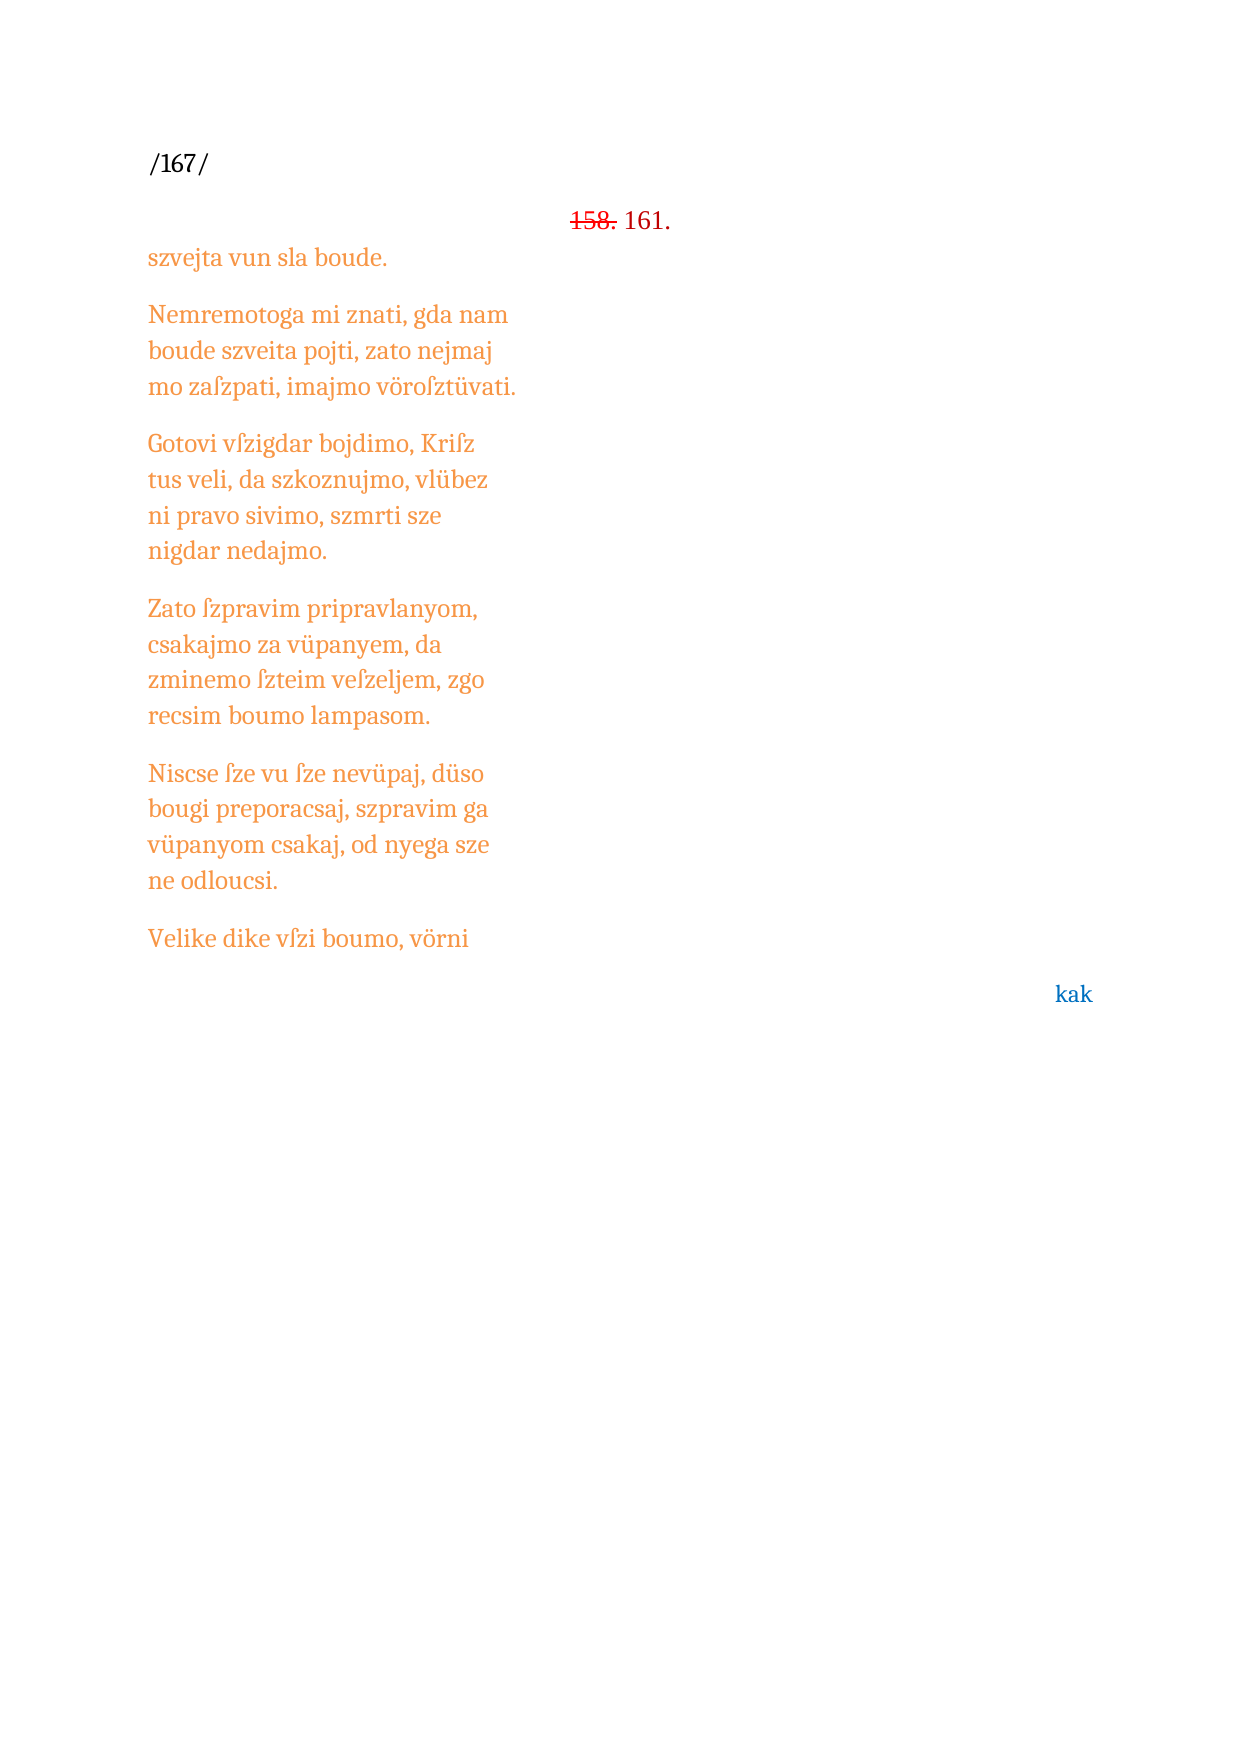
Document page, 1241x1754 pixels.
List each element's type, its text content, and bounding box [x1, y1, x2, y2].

text kak [148, 980, 1093, 1009]
text Niscse ſze vu ſze nevüpaj, düso bougi preporacsaj, szpravim ga vüpanyom csakaj, od nyega sze ne odloucsi. [148, 758, 1093, 896]
text szvejta vun sla boude. [148, 242, 1093, 273]
text /167/ [148, 148, 1093, 179]
text Velike dike vſzi boumo, vörni [148, 923, 1093, 954]
text Gotovi vſzigdar bojdimo, Kriſz tus veli, da szkoznujmo, vlübez ni pravo sivimo, szmrti sze nigdar nedajmo. [148, 428, 1093, 567]
text 158. 161. [148, 204, 1093, 235]
text Nemremotoga mi znati, gda nam boude szveita pojti, zato nejmaj mo zaſzpati, imajmo vöroſztüvati. [148, 299, 1093, 402]
text Zato ſzpravim pripravlanyom, csakajmo za vüpanyem, da zminemo ſzteim veſzeljem, zgo recsim boumo lampasom. [148, 593, 1093, 731]
